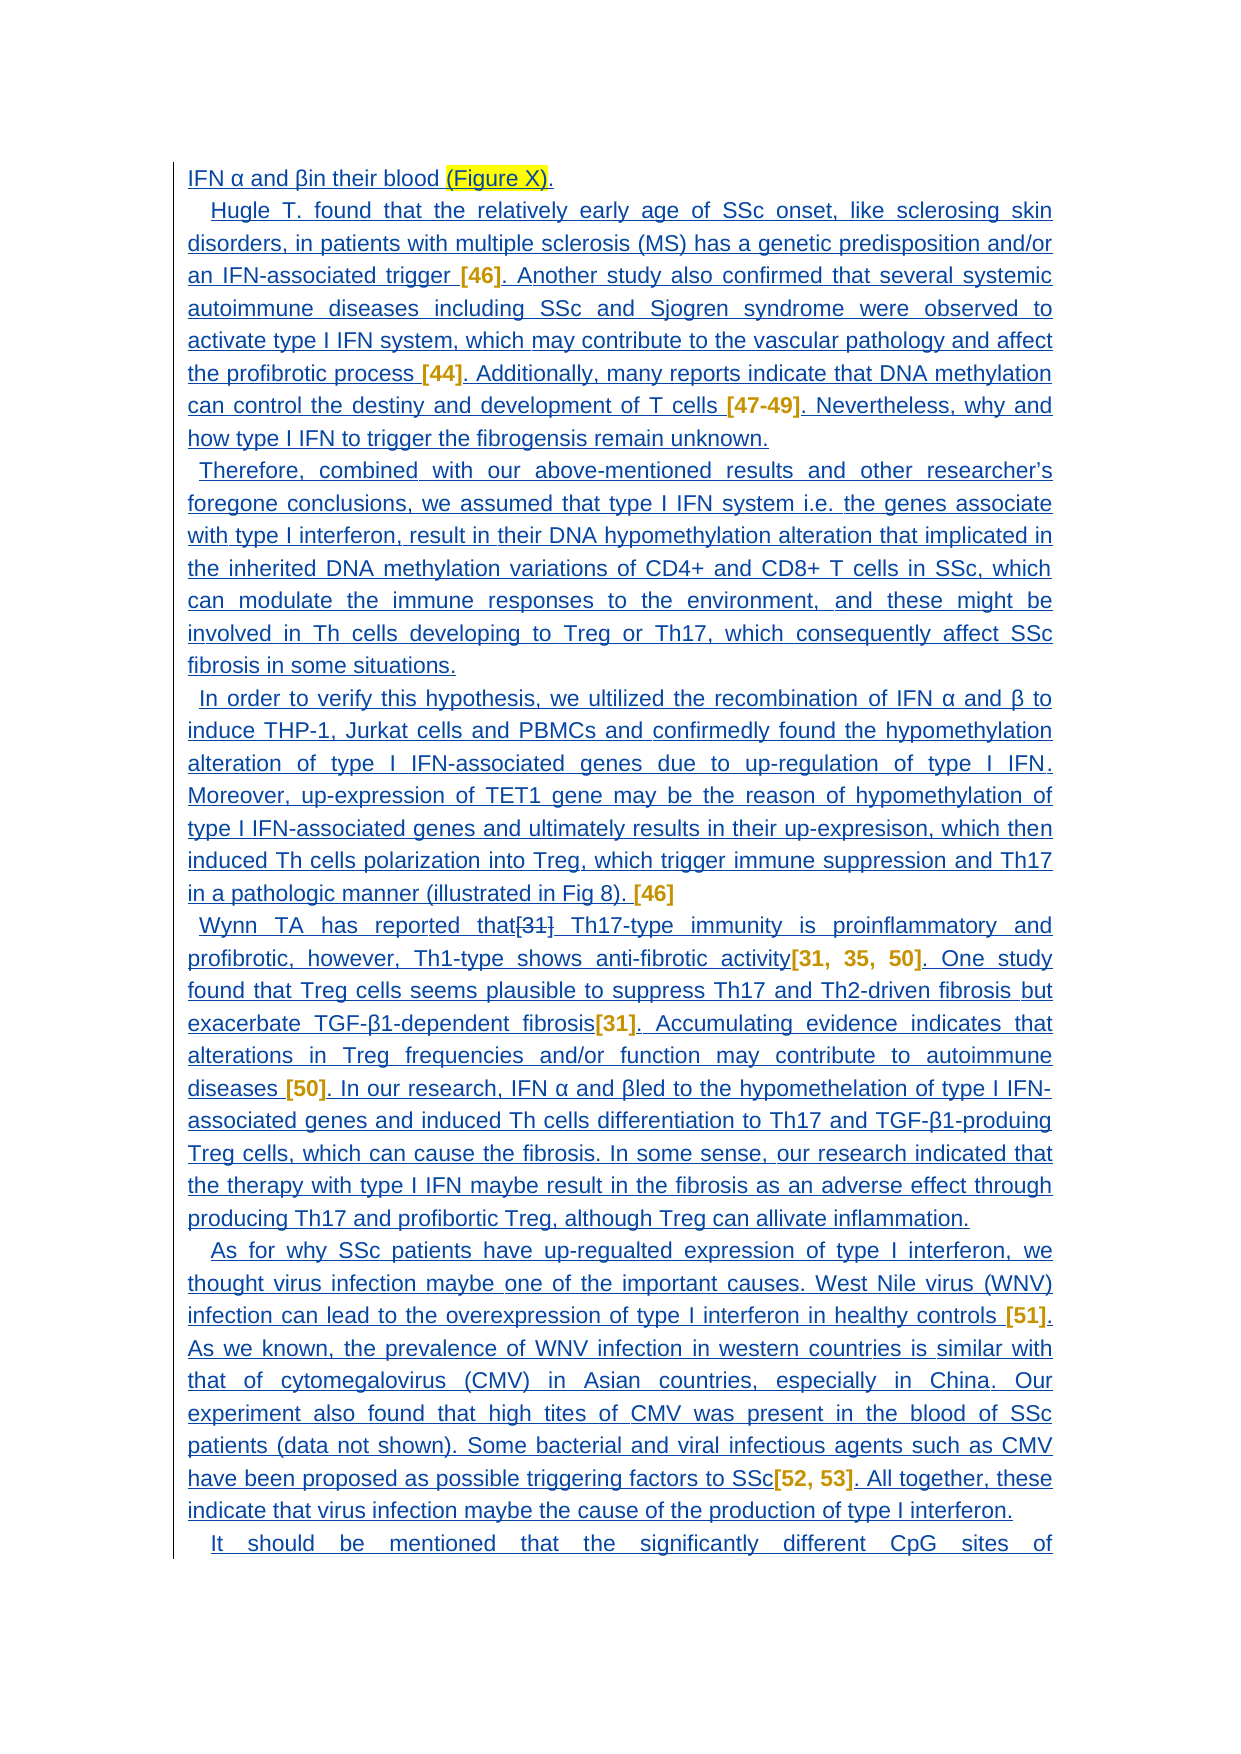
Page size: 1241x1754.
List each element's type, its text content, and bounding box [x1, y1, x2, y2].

text [51][52, 53] [187, 1359, 1053, 1390]
text [31, 35, 50][31][50] [187, 1164, 1053, 1195]
text [39, 40][41-45] [187, 162, 1053, 194]
text [31, 35, 50][31][50] [187, 909, 1053, 1065]
text [46] [187, 774, 1053, 805]
text [51][52, 53] [187, 1234, 1053, 1293]
text [31, 35, 50][31][50] [187, 1196, 1053, 1234]
text [46][44][47-49] [187, 194, 1053, 253]
text [46][44][47-49] [187, 319, 1053, 350]
text [51][52, 53] [187, 1391, 1053, 1455]
text [31, 35, 50][31][50] [187, 1066, 1053, 1163]
text [51][52, 53] [187, 1456, 1053, 1527]
text [46][44][47-49] [187, 254, 1053, 318]
text [46] [187, 839, 1053, 870]
text [36] [187, 1527, 1053, 1559]
text [46][44][47-49] [187, 351, 1053, 454]
text [51][52, 53] [187, 1294, 1053, 1358]
text [46] [187, 806, 1053, 838]
text [46] [187, 741, 1053, 773]
text [46] [187, 682, 1053, 740]
text [46] [187, 871, 1053, 909]
